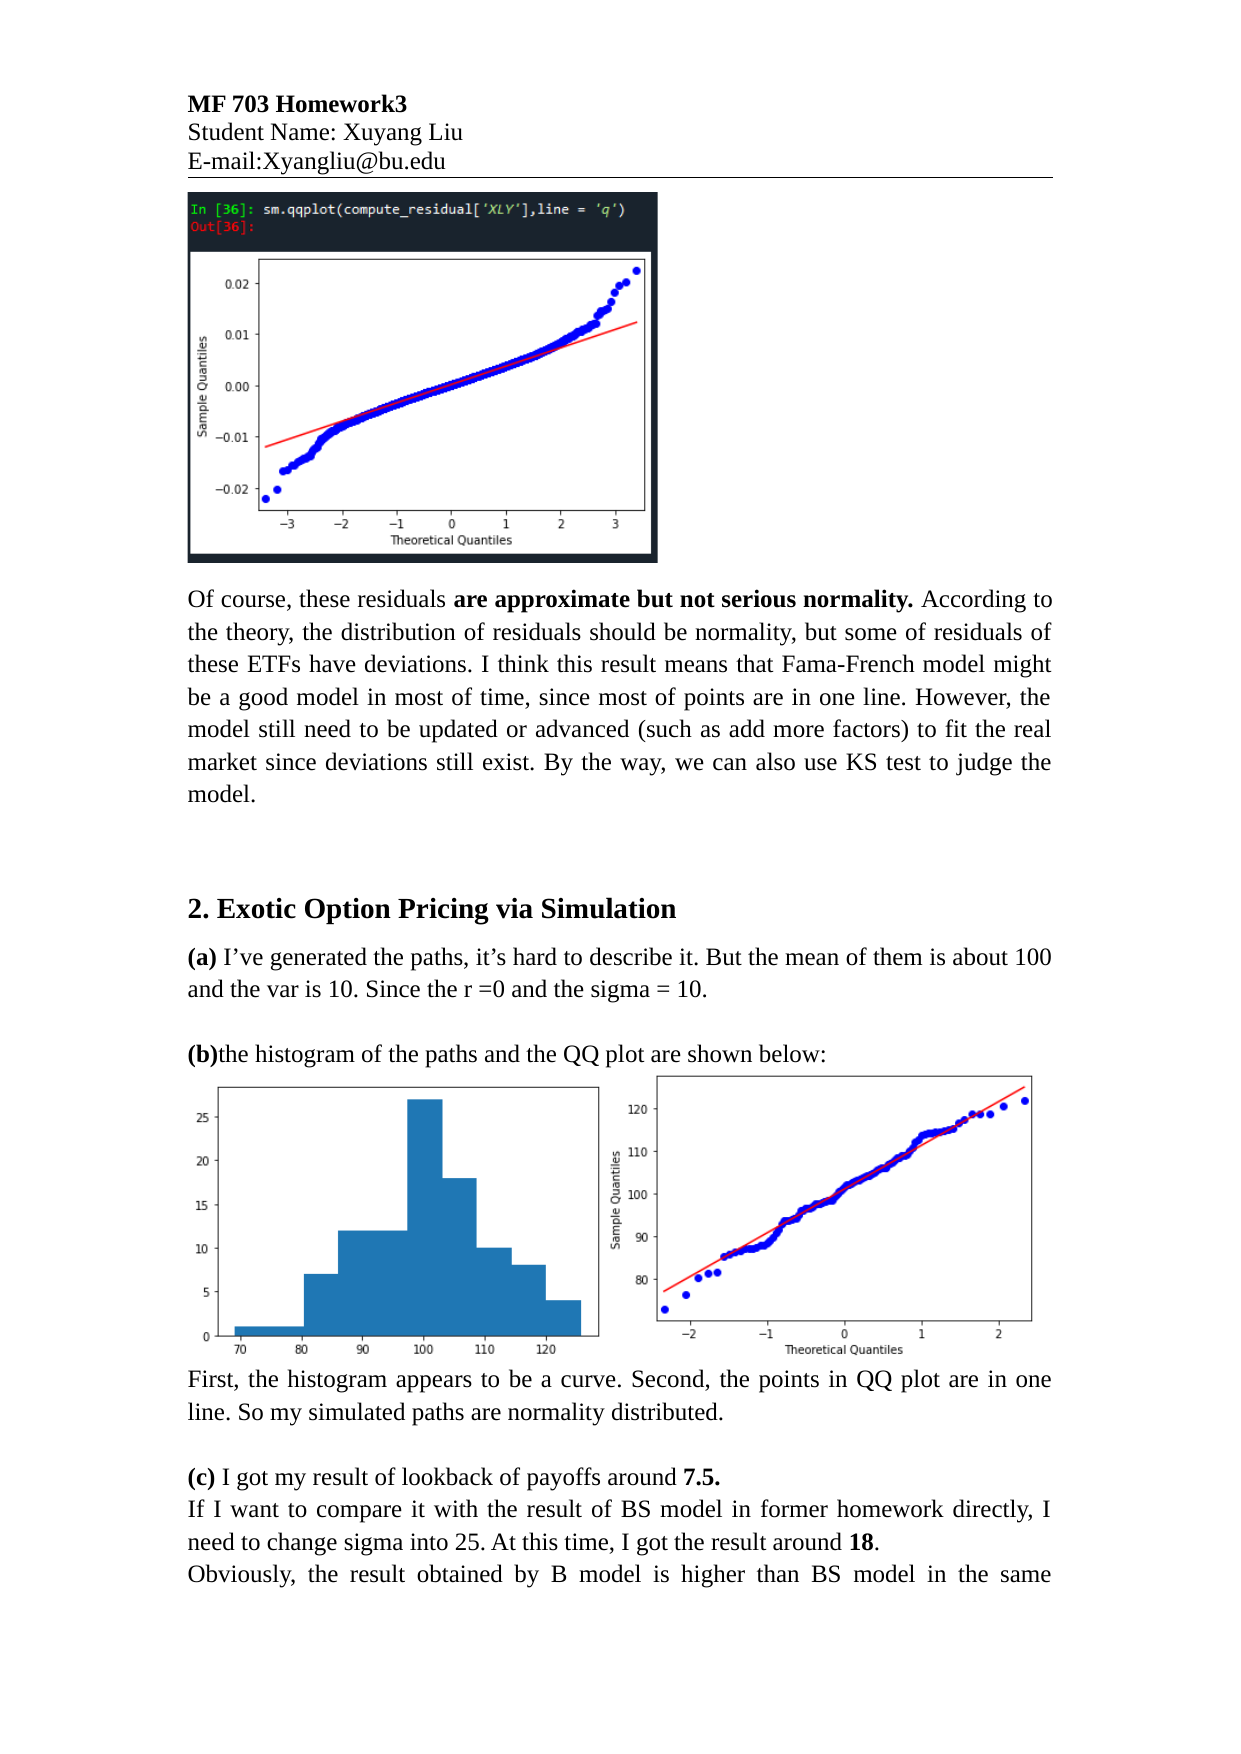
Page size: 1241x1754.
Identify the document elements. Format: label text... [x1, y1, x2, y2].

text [187, 1557, 1053, 1590]
picture [187, 1070, 1039, 1363]
text (a) I’ve generated the paths, it’s hard to describe it. But the mean of them is about 100 and the var is 10. Since the r =0 and the sigma = 10. [187, 940, 1053, 1005]
text If I want to compare it with the result of BS model in former homework directly, I need to change sigma into 25. At this time, I got the result around 18. [187, 1492, 1053, 1557]
text First, the histogram appears to be a curve. Second, the points in QQ plot are in one line. So my simulated paths are normality distributed. [187, 1362, 1053, 1427]
text 2. Exotic Option Pricing via Simulation [187, 875, 1053, 940]
text Of course, these residuals are approximate but not serious normality. According to the theory, the distribution of residuals should be normality, but some of residuals of these ETFs have deviations. I think this result means that Fama-French model might be a good model in most of time, since most of points are in one line. However, the model still need to be updated or advanced (such as add more factors) to fit the real market since deviations still exist. By the way, we can also use KS test to judge the model. [187, 582, 1053, 810]
text (b)the histogram of the paths and the QQ plot are shown below: [187, 1037, 1053, 1070]
picture [187, 192, 658, 563]
text (c) I got my result of lookback of payoffs around 7.5. [187, 1460, 1053, 1492]
